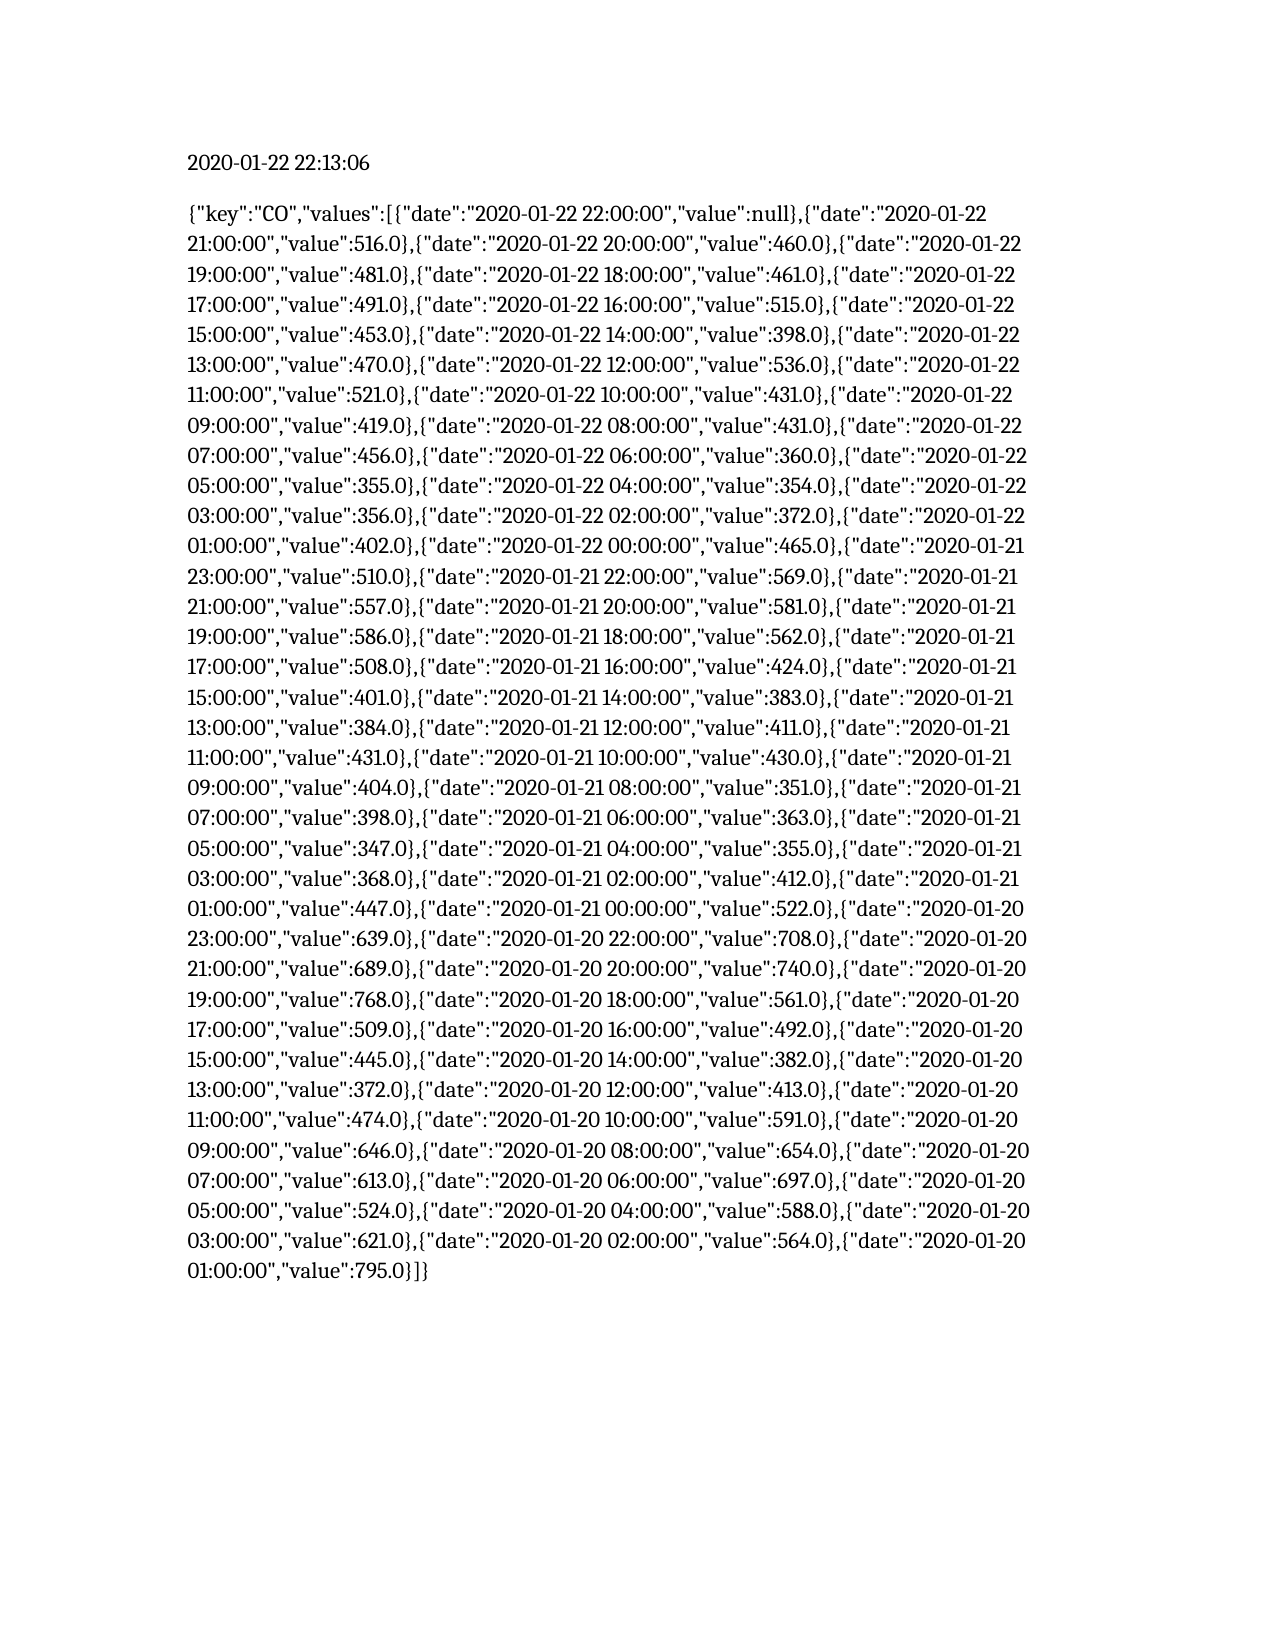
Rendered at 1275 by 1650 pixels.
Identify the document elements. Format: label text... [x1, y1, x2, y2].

text {"key":"CO","values":[{"date":"2020-01-22 22:00:00","value":null},{"date":"2020-01-22 21:00:00","value":516.0},{"date":"2020-01-22 20:00:00","value":460.0},{"date":"2020-01-22 19:00:00","value":481.0},{"date":"2020-01-22 18:00:00","value":461.0},{"date":"2020-01-22 17:00:00","value":491.0},{"date":"2020-01-22 16:00:00","value":515.0},{"date":"2020-01-22 15:00:00","value":453.0},{"date":"2020-01-22 14:00:00","value":398.0},{"date":"2020-01-22 13:00:00","value":470.0},{"date":"2020-01-22 12:00:00","value":536.0},{"date":"2020-01-22 11:00:00","value":521.0},{"date":"2020-01-22 10:00:00","value":431.0},{"date":"2020-01-22 09:00:00","value":419.0},{"date":"2020-01-22 08:00:00","value":431.0},{"date":"2020-01-22 07:00:00","value":456.0},{"date":"2020-01-22 06:00:00","value":360.0},{"date":"2020-01-22 05:00:00","value":355.0},{"date":"2020-01-22 04:00:00","value":354.0},{"date":"2020-01-22 03:00:00","value":356.0},{"date":"2020-01-22 02:00:00","value":372.0},{"date":"2020-01-22 01:00:00","value":402.0},{"date":"2020-01-22 00:00:00","value":465.0},{"date":"2020-01-21 23:00:00","value":510.0},{"date":"2020-01-21 22:00:00","value":569.0},{"date":"2020-01-21 21:00:00","value":557.0},{"date":"2020-01-21 20:00:00","value":581.0},{"date":"2020-01-21 19:00:00","value":586.0},{"date":"2020-01-21 18:00:00","value":562.0},{"date":"2020-01-21 17:00:00","value":508.0},{"date":"2020-01-21 16:00:00","value":424.0},{"date":"2020-01-21 15:00:00","value":401.0},{"date":"2020-01-21 14:00:00","value":383.0},{"date":"2020-01-21 13:00:00","value":384.0},{"date":"2020-01-21 12:00:00","value":411.0},{"date":"2020-01-21 11:00:00","value":431.0},{"date":"2020-01-21 10:00:00","value":430.0},{"date":"2020-01-21 09:00:00","value":404.0},{"date":"2020-01-21 08:00:00","value":351.0},{"date":"2020-01-21 07:00:00","value":398.0},{"date":"2020-01-21 06:00:00","value":363.0},{"date":"2020-01-21 05:00:00","value":347.0},{"date":"2020-01-21 04:00:00","value":355.0},{"date":"2020-01-21 03:00:00","value":368.0},{"date":"2020-01-21 02:00:00","value":412.0},{"date":"2020-01-21 01:00:00","value":447.0},{"date":"2020-01-21 00:00:00","value":522.0},{"date":"2020-01-20 23:00:00","value":639.0},{"date":"2020-01-20 22:00:00","value":708.0},{"date":"2020-01-20 21:00:00","value":689.0},{"date":"2020-01-20 20:00:00","value":740.0},{"date":"2020-01-20 19:00:00","value":768.0},{"date":"2020-01-20 18:00:00","value":561.0},{"date":"2020-01-20 17:00:00","value":509.0},{"date":"2020-01-20 16:00:00","value":492.0},{"date":"2020-01-20 15:00:00","value":445.0},{"date":"2020-01-20 14:00:00","value":382.0},{"date":"2020-01-20 13:00:00","value":372.0},{"date":"2020-01-20 12:00:00","value":413.0},{"date":"2020-01-20 11:00:00","value":474.0},{"date":"2020-01-20 10:00:00","value":591.0},{"date":"2020-01-20 09:00:00","value":646.0},{"date":"2020-01-20 08:00:00","value":654.0},{"date":"2020-01-20 07:00:00","value":613.0},{"date":"2020-01-20 06:00:00","value":697.0},{"date":"2020-01-20 05:00:00","value":524.0},{"date":"2020-01-20 04:00:00","value":588.0},{"date":"2020-01-20 03:00:00","value":621.0},{"date":"2020-01-20 02:00:00","value":564.0},{"date":"2020-01-20 01:00:00","value":795.0}]} [187, 201, 1087, 1285]
text 2020-01-22 22:13:06 [187, 150, 1087, 176]
